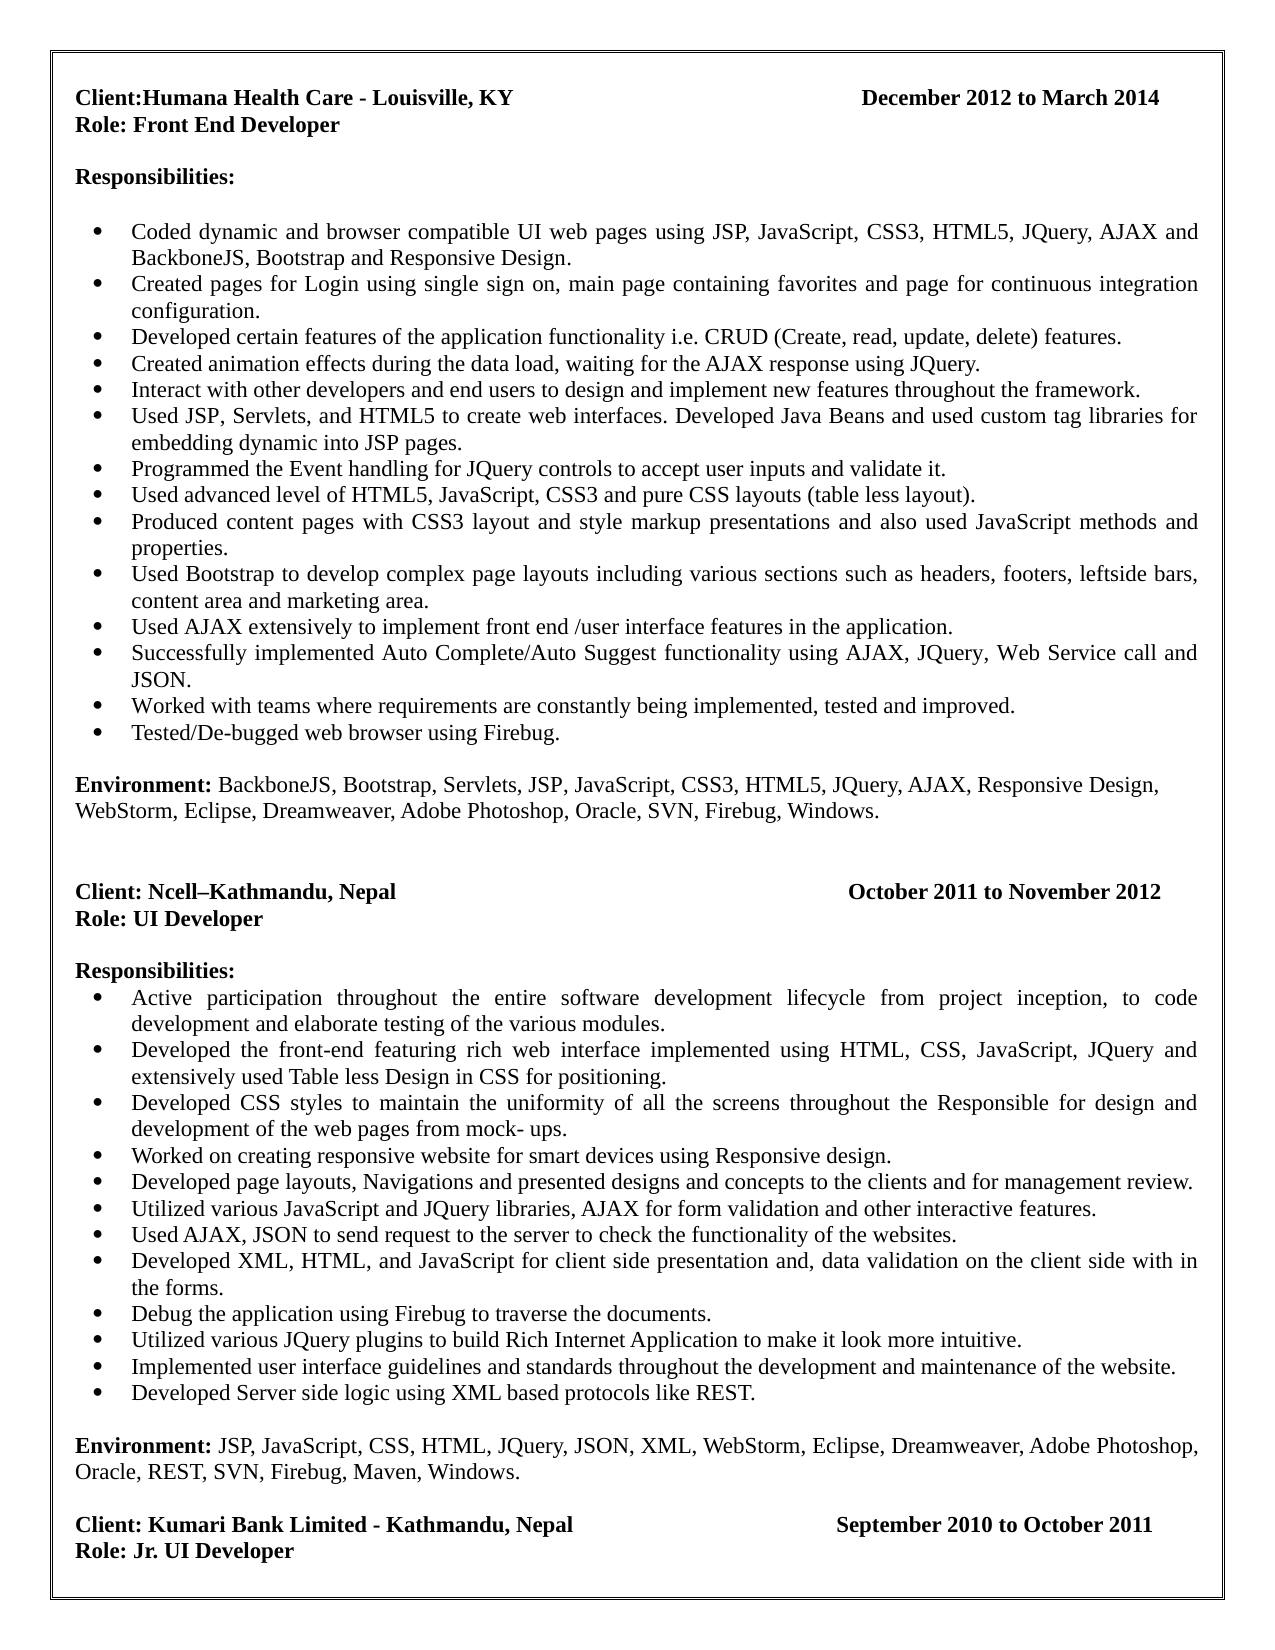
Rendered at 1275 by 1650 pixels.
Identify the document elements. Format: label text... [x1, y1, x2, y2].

text Client: Kumari Bank Limited - Kathmandu, Nepal September 2010 to October 2011 [75, 1511, 1200, 1537]
list Coded dynamic and browser compatible UI web pages using JSP, JavaScript, CSS3, HTML5, JQuery, AJAX and BackboneJS, Bootstrap and Responsive Design. [94, 218, 1200, 271]
text Role: Front End Developer [75, 111, 1200, 137]
text Client: Ncell–Kathmandu, Nepal October 2011 to November 2012 [75, 852, 1200, 905]
list Worked with teams where requirements are constantly being implemented, tested and improved. [94, 692, 1200, 718]
list Produced content pages with CSS3 layout and style markup presentations and also used JavaScript methods and properties. [94, 508, 1200, 560]
list Interact with other developers and end users to design and implement new features throughout the framework. [94, 376, 1200, 402]
list Used Bootstrap to develop complex page layouts including various sections such as headers, footers, leftside bars, content area and marketing area. [94, 560, 1200, 613]
list Developed the front-end featuring rich web interface implemented using HTML, CSS, JavaScript, JQuery and extensively used Table less Design in CSS for positioning. [94, 1036, 1200, 1089]
list Developed CSS styles to maintain the uniformity of all the screens throughout the Responsible for design and development of the web pages from mock- ups. [94, 1089, 1200, 1142]
list Used AJAX, JSON to send request to the server to check the functionality of the websites. [94, 1221, 1200, 1247]
list Implemented user interface guidelines and standards throughout the development and maintenance of the website. [94, 1353, 1200, 1379]
list Developed certain features of the application functionality i.e. CRUD (Create, read, update, delete) features. [94, 323, 1200, 349]
list Used JSP, Servlets, and HTML5 to create web interfaces. Developed Java Beans and used custom tag libraries for embedding dynamic into JSP pages. [94, 402, 1200, 455]
list Developed Server side logic using XML based protocols like REST. [94, 1379, 1200, 1405]
list Used AJAX extensively to implement front end /user interface features in the application. [94, 613, 1200, 639]
text Responsibilities: [75, 957, 1200, 984]
list Programmed the Event handling for JQuery controls to accept user inputs and validate it. [94, 455, 1200, 481]
list Utilized various JQuery plugins to build Rich Internet Application to make it look more intuitive. [94, 1326, 1200, 1353]
list Used advanced level of HTML5, JavaScript, CSS3 and pure CSS layouts (table less layout). [94, 481, 1200, 508]
list Created animation effects during the data load, waiting for the AJAX response using JQuery. [94, 349, 1200, 376]
list Successfully implemented Auto Complete/Auto Suggest functionality using AJAX, JQuery, Web Service call and JSON. [94, 639, 1200, 692]
text Environment: JSP, JavaScript, CSS, HTML, JQuery, JSON, XML, WebStorm, Eclipse, Dreamweaver, Adobe Photoshop, Oracle, REST, SVN, Firebug, Maven, Windows. [75, 1405, 1200, 1484]
text Environment: BackboneJS, Bootstrap, Servlets, JSP, JavaScript, CSS3, HTML5, JQuery, AJAX, Responsive Design, WebStorm, Eclipse, Dreamweaver, Adobe Photoshop, Oracle, SVN, Firebug, Windows. [75, 771, 1200, 852]
list Developed page layouts, Navigations and presented designs and concepts to the clients and for management review. [94, 1168, 1200, 1194]
list Developed XML, HTML, and JavaScript for client side presentation and, data validation on the client side with in the forms. [94, 1247, 1200, 1300]
text Client:Humana Health Care - Louisville, KY December 2012 to March 2014 [75, 84, 1200, 111]
text Role: UI Developer [75, 905, 1200, 931]
list Active participation throughout the entire software development lifecycle from project inception, to code development and elaborate testing of the various modules. [94, 984, 1200, 1036]
list Worked on creating responsive website for smart devices using Responsive design. [94, 1142, 1200, 1168]
text Role: Jr. UI Developer [75, 1537, 1200, 1563]
list Debug the application using Firebug to traverse the documents. [94, 1300, 1200, 1326]
text Responsibilities: [75, 137, 1200, 190]
list Tested/De-bugged web browser using Firebug. [94, 718, 1200, 745]
list Utilized various JavaScript and JQuery libraries, AJAX for form validation and other interactive features. [94, 1194, 1200, 1221]
list Created pages for Login using single sign on, main page containing favorites and page for continuous integration configuration. [94, 271, 1200, 323]
